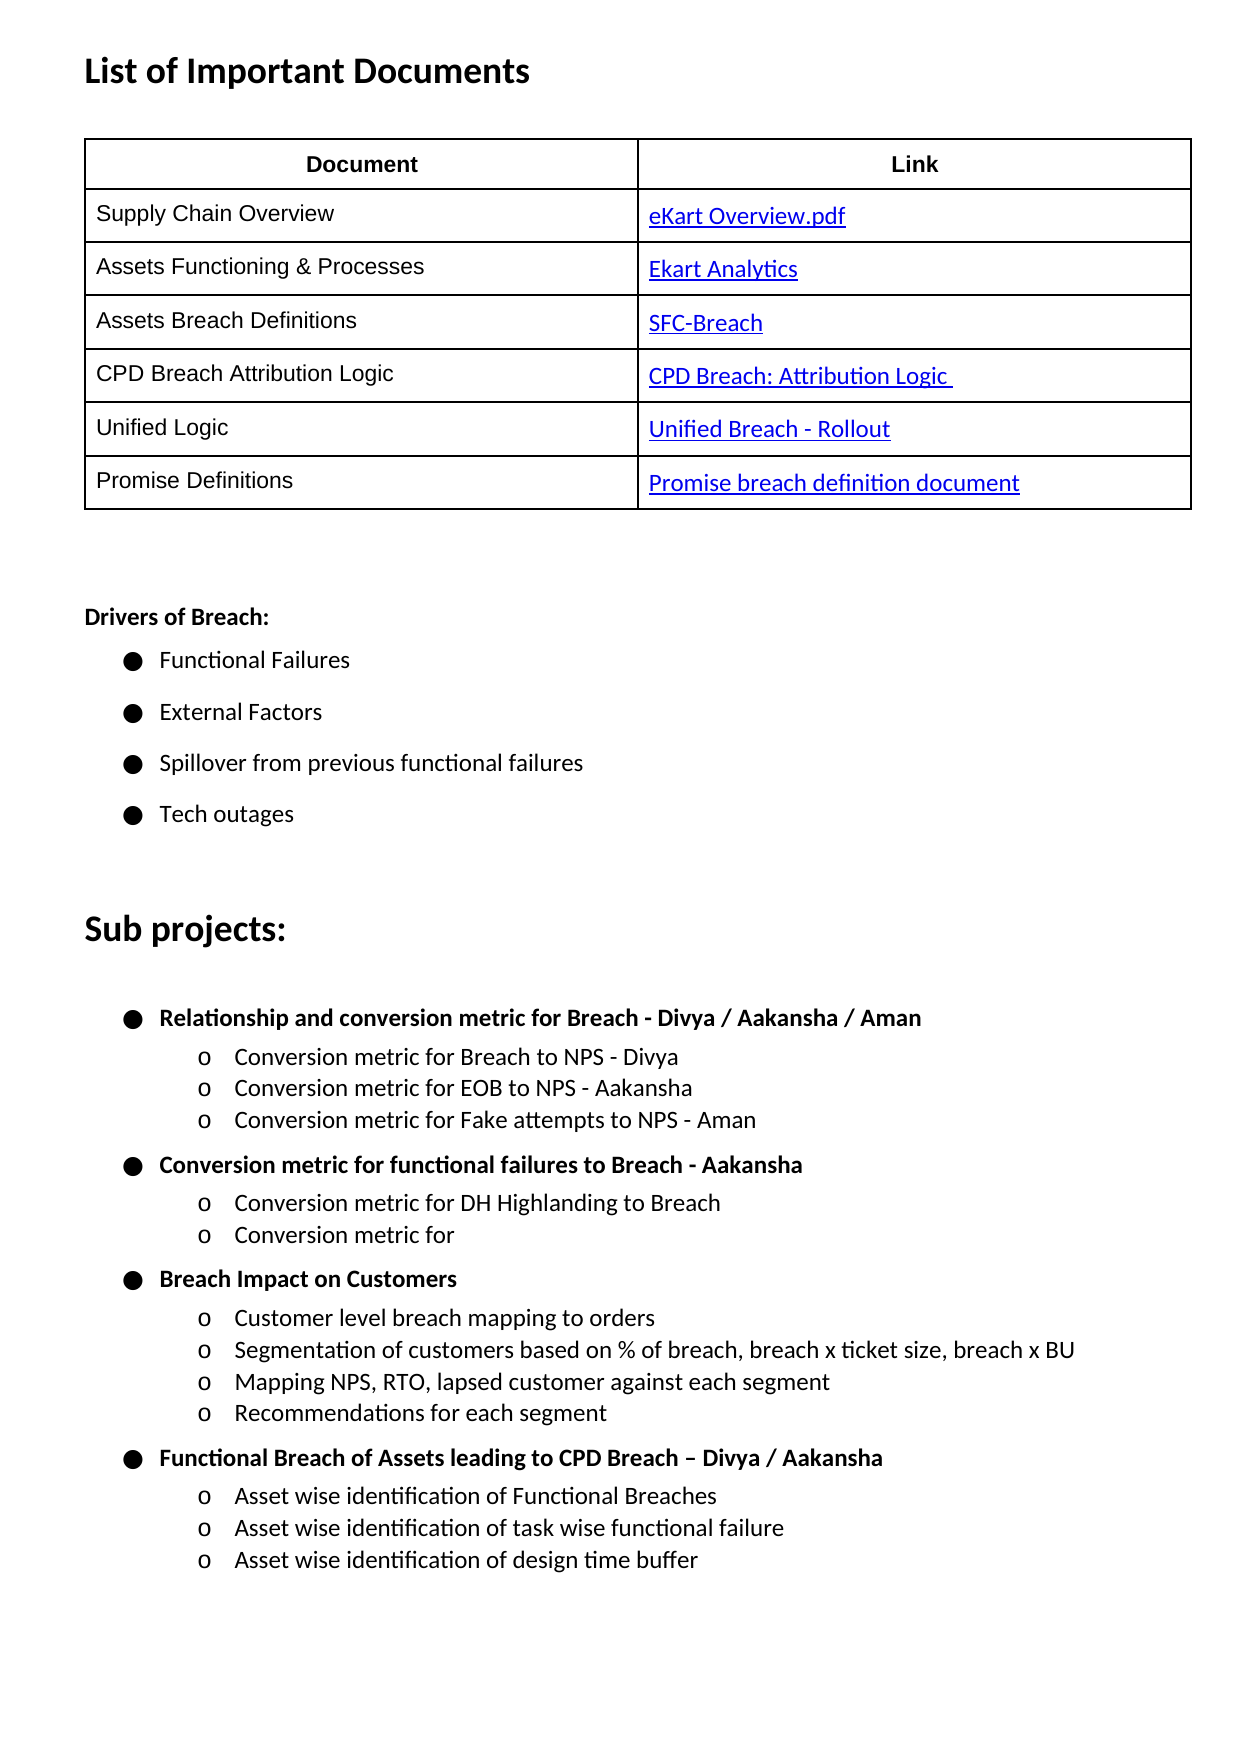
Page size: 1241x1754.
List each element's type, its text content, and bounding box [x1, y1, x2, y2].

table_cell CPD Breach Attribution Logic [86, 350, 637, 401]
list Breach Impact on Customers [122, 1251, 1190, 1302]
table_cell Promise breach definition document [639, 457, 1190, 508]
list Asset wise identification of Functional Breaches [197, 1481, 1190, 1512]
table_cell Unified Breach - Rollout [639, 403, 1190, 454]
list Conversion metric for functional failures to Breach - Aakansha [122, 1136, 1190, 1187]
list Conversion metric for EOB to NPS - Aakansha [197, 1073, 1190, 1104]
list Recommendations for each segment [197, 1397, 1190, 1429]
list Customer level breach mapping to orders [197, 1302, 1190, 1334]
list Spillover from previous functional failures [122, 734, 1190, 786]
list Conversion metric for Breach to NPS - Divya [197, 1041, 1190, 1073]
list Asset wise identification of design time buffer [197, 1544, 1190, 1576]
text Drivers of Breach: [84, 601, 1190, 632]
list Functional Failures [122, 632, 1190, 683]
subtitle List of Important Documents [84, 47, 1190, 93]
list External Factors [122, 683, 1190, 734]
table_cell Promise Definitions [86, 457, 637, 508]
table_header Link [639, 140, 1190, 187]
table_cell Unified Logic [86, 403, 637, 454]
list Conversion metric for DH Highlanding to Breach [197, 1187, 1190, 1219]
table_cell SFC-Breach [639, 296, 1190, 348]
list Relationship and conversion metric for Breach - Divya / Aakansha / Aman [122, 989, 1190, 1041]
list Functional Breach of Assets leading to CPD Breach – Divya / Aakansha [122, 1429, 1190, 1481]
table_cell Ekart Analytics [639, 243, 1190, 294]
list Conversion metric for [197, 1219, 1190, 1251]
table_cell eKart Overview.pdf [639, 190, 1190, 241]
table_cell Assets Functioning & Processes [86, 243, 637, 294]
subtitle Sub projects: [84, 905, 1190, 951]
list Segmentation of customers based on % of breach, breach x ticket size, breach x BU [197, 1334, 1190, 1366]
list Asset wise identification of task wise functional failure [197, 1512, 1190, 1544]
table_cell Assets Breach Definitions [86, 296, 637, 348]
list Tech outages [122, 786, 1190, 837]
list Mapping NPS, RTO, lapsed customer against each segment [197, 1366, 1190, 1397]
table_cell Supply Chain Overview [86, 190, 637, 241]
table_cell CPD Breach: Attribution Logic [639, 350, 1190, 401]
table_header Document [86, 140, 637, 187]
list Conversion metric for Fake attempts to NPS - Aman [197, 1104, 1190, 1136]
